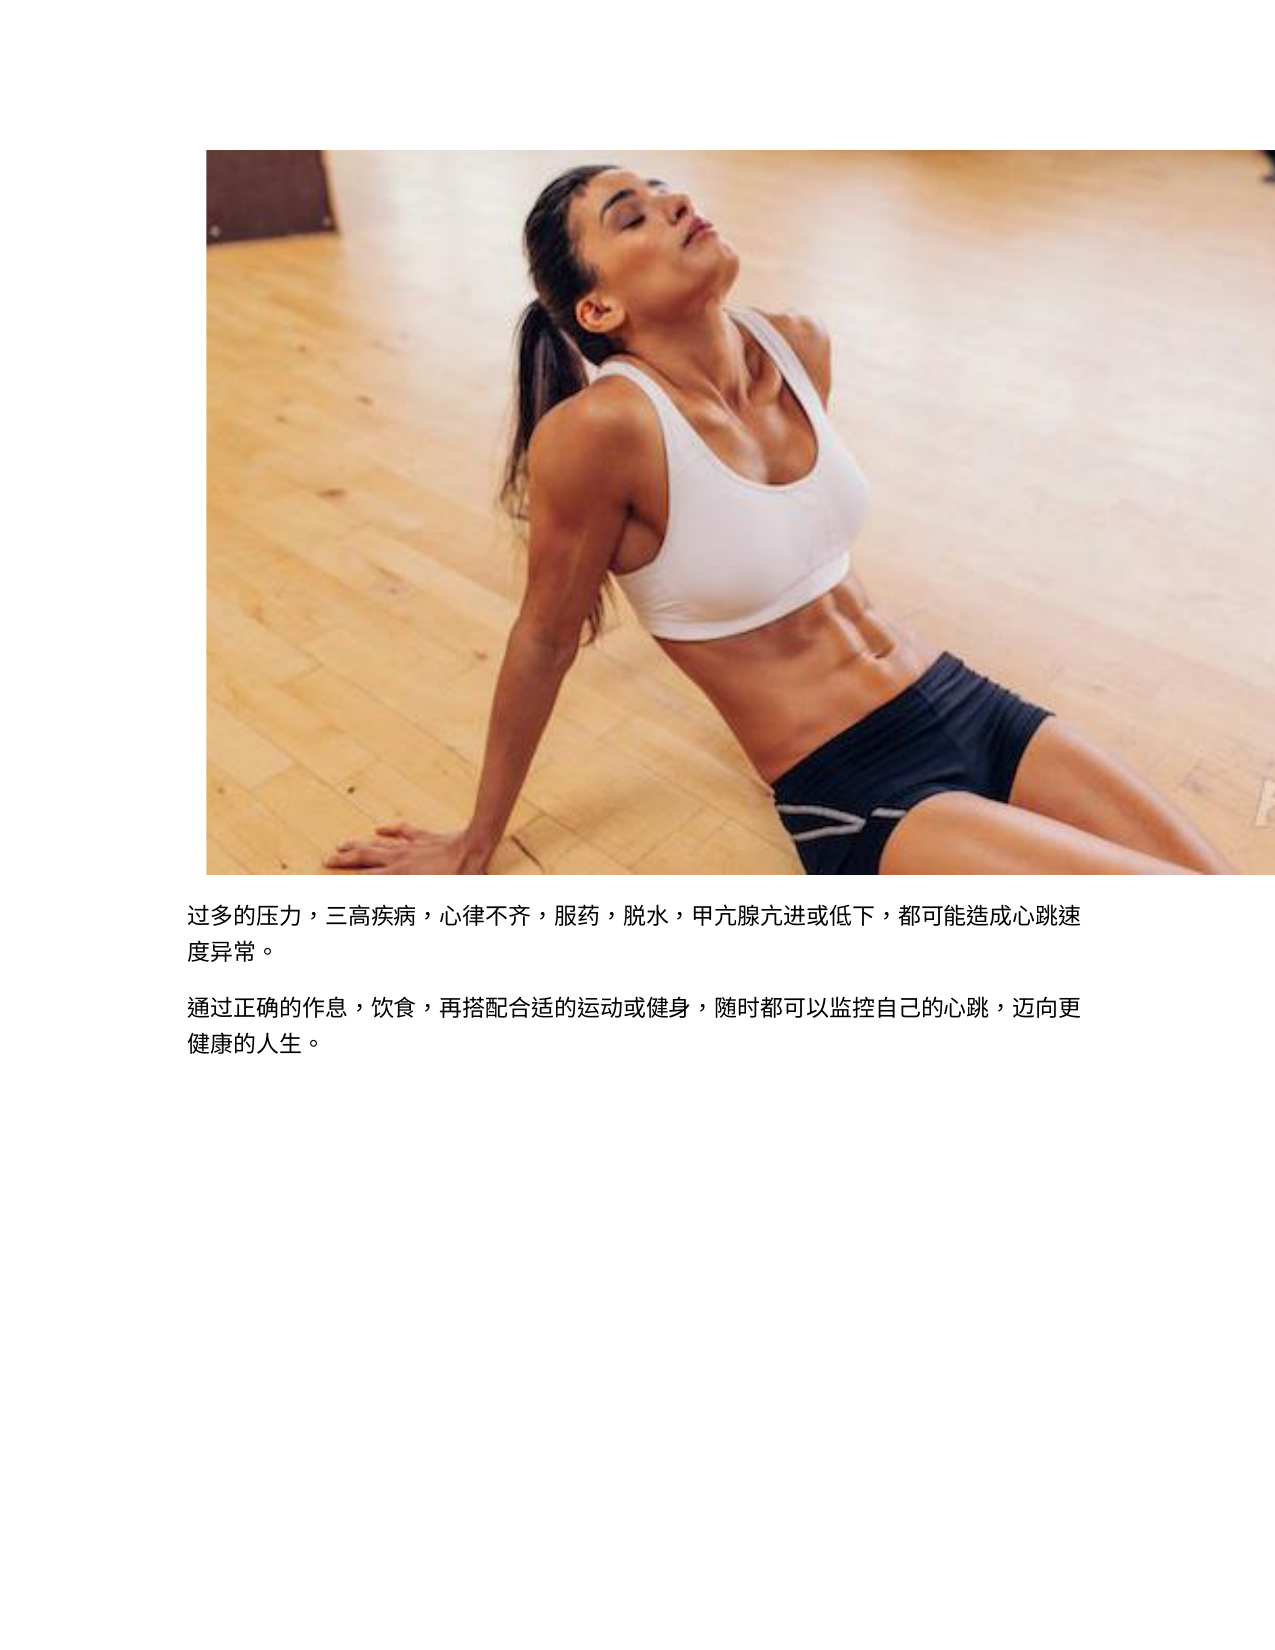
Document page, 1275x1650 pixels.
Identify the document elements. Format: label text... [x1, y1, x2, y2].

picture [206, 150, 1275, 875]
text 过多的压力，三高疾病，心律不齐，服药，脱水，甲亢腺亢进或低下，都可能造成心跳速度异常。 [187, 900, 1087, 967]
text 通过正确的作息，饮食，再搭配合适的运动或健身，随时都可以监控自己的心跳，迈向更健康的人生。 [187, 992, 1087, 1059]
